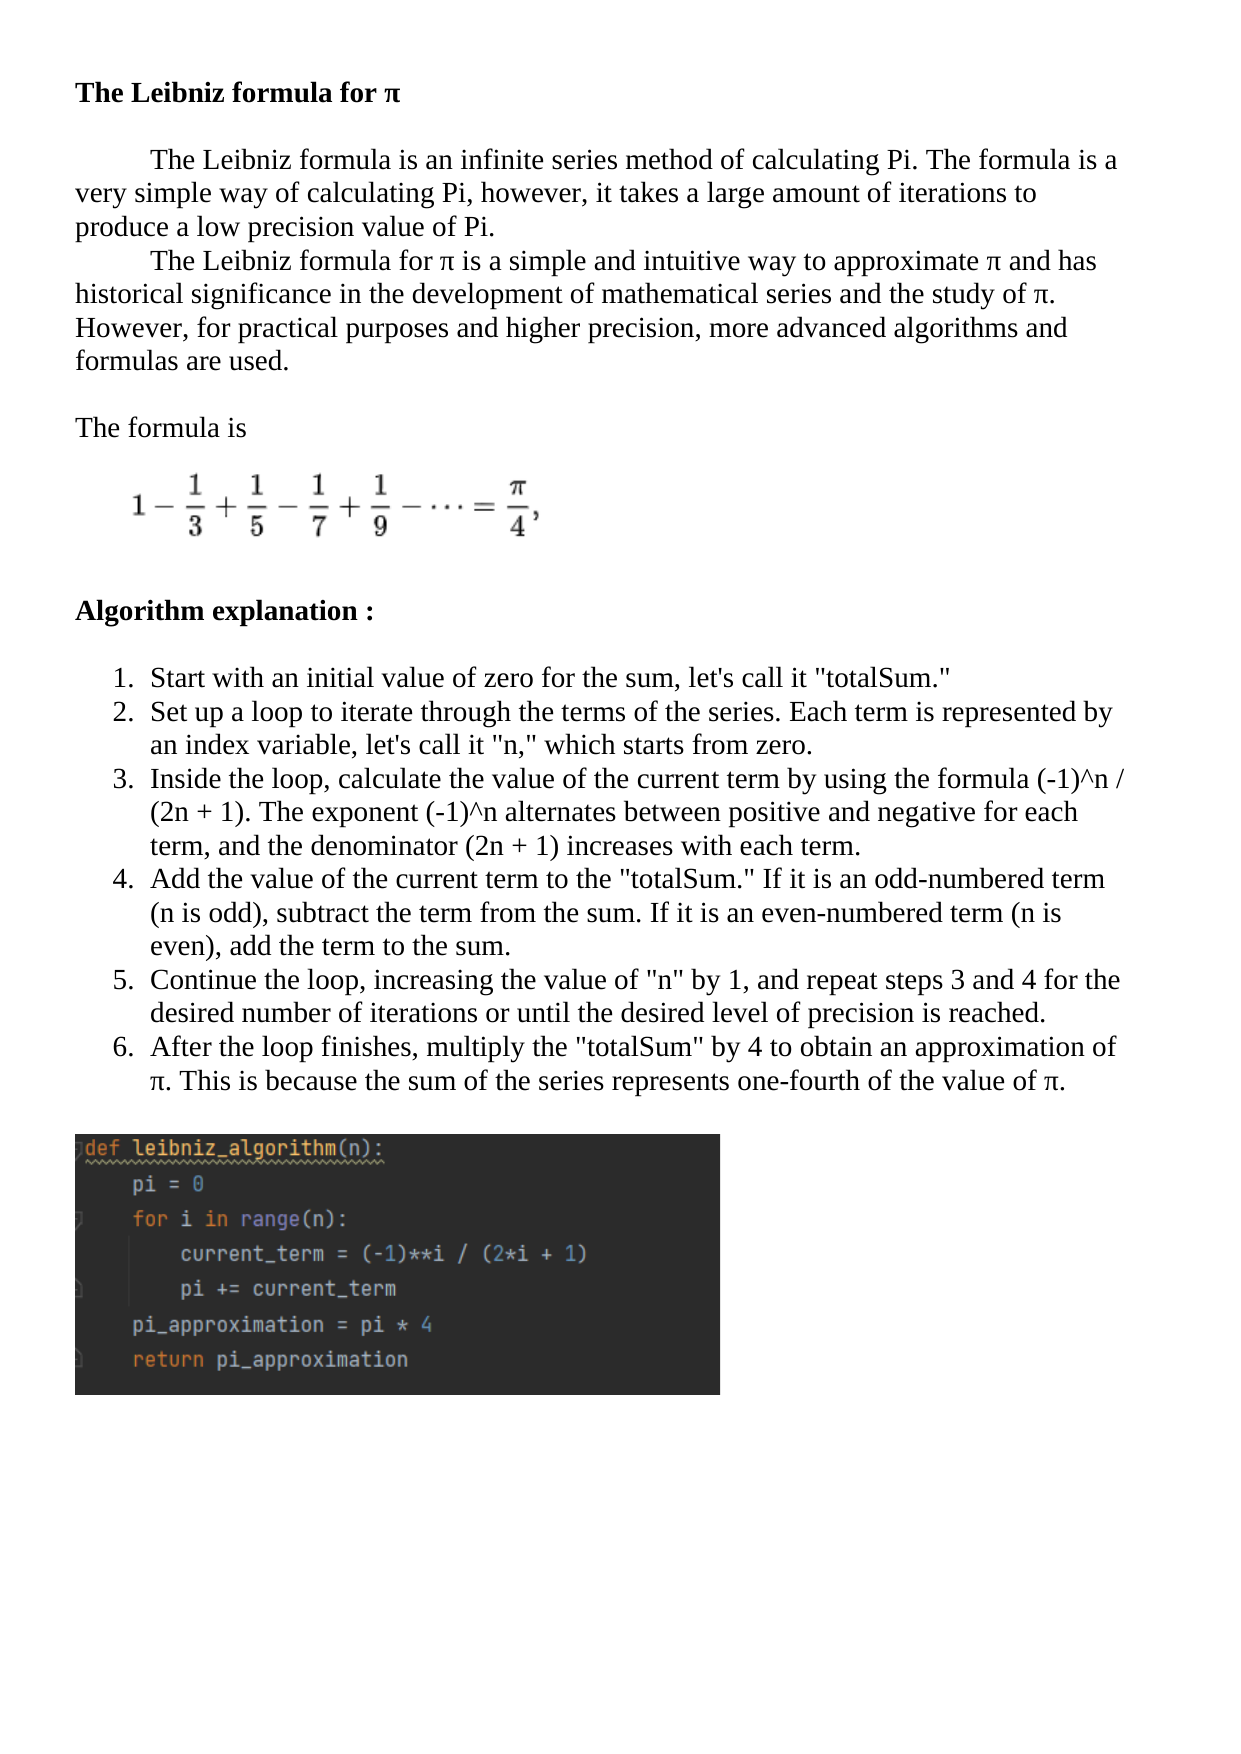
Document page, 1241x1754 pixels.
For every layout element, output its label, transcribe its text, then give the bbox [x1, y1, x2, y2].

text The formula is [75, 410, 1129, 444]
text The Leibniz formula is an infinite series method of calculating Pi. The formula is a very simple way of calculating Pi, however, it takes a large amount of iterations to produce a low precision value of Pi. [75, 142, 1129, 243]
text The Leibniz formula for π [75, 75, 1129, 108]
picture [80, 443, 927, 560]
picture [75, 1134, 721, 1395]
list Start with an initial value of zero for the sum, let's call it "totalSum." [112, 660, 1129, 694]
text The Leibniz formula for π is a simple and intuitive way to approximate π and has historical significance in the development of mathematical series and the study of π. However, for practical purposes and higher precision, more advanced algorithms and formulas are used. [75, 243, 1129, 377]
list Inside the loop, calculate the value of the current term by using the formula (-1)^n / (2n + 1). The exponent (-1)^n alternates between positive and negative for each term, and the denominator (2n + 1) increases with each term. [112, 761, 1129, 861]
list Add the value of the current term to the "totalSum." If it is an odd-numbered term (n is odd), subtract the term from the sum. If it is an even-numbered term (n is even), add the term to the sum. [112, 861, 1129, 962]
list Set up a loop to iterate through the terms of the series. Each term is represented by an index variable, let's call it "n," which starts from zero. [112, 694, 1129, 761]
list Continue the loop, increasing the value of "n" by 1, and repeat steps 3 and 4 for the desired number of iterations or until the desired level of precision is reached. [112, 962, 1129, 1029]
list After the loop finishes, multiply the "totalSum" by 4 to obtain an approximation of π. This is because the sum of the series represents one-fourth of the value of π. [112, 1029, 1129, 1096]
text Algorithm explanation : [75, 593, 1129, 627]
